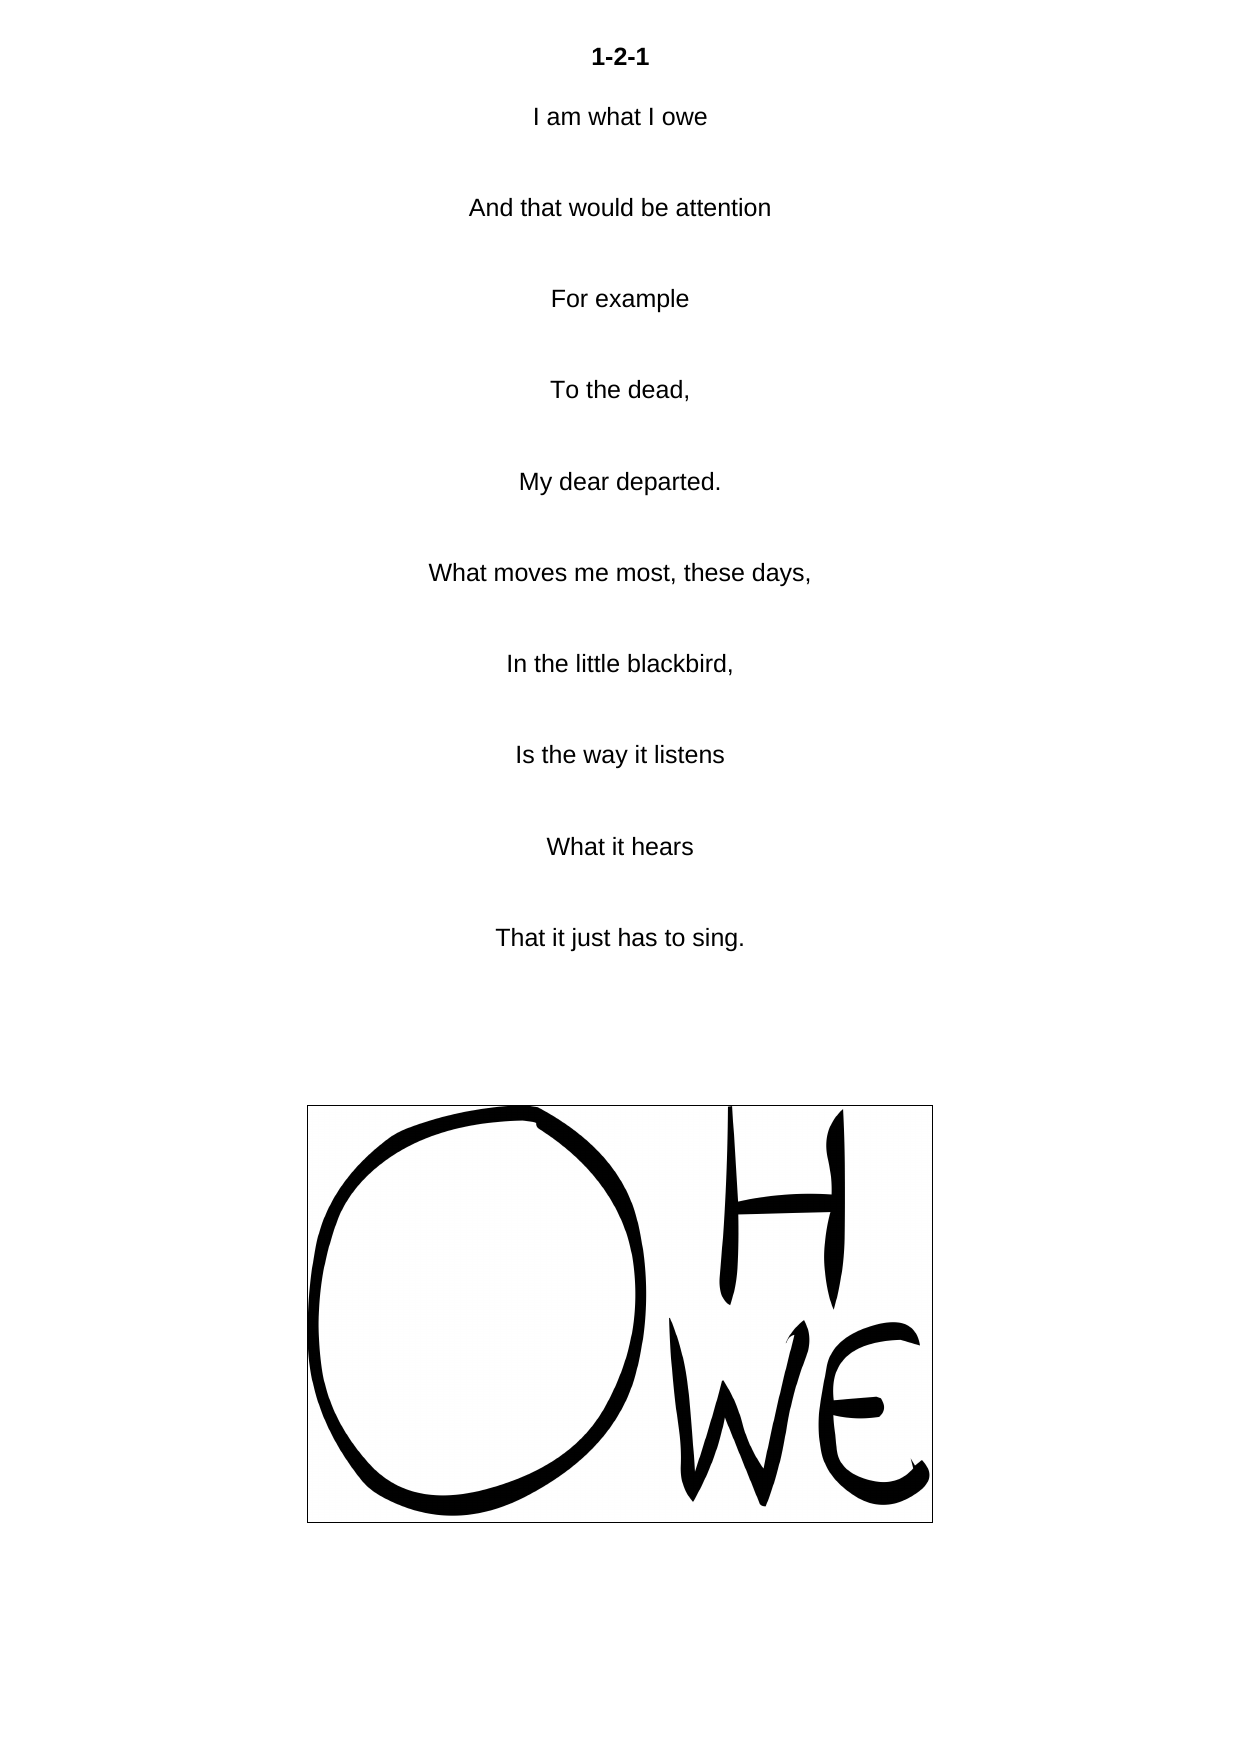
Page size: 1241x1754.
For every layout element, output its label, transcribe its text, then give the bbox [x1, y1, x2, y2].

text That it just has to sing. [104, 923, 1136, 952]
text For example [104, 284, 1136, 313]
text And that would be attention [104, 193, 1136, 222]
text What moves me most, these days, [104, 558, 1136, 587]
text My dear departed. [104, 467, 1136, 495]
title 1-2-1 [104, 42, 1136, 70]
text To the dead, [104, 375, 1136, 404]
text What it hears [104, 832, 1136, 860]
picture [308, 1106, 932, 1522]
text Is the way it listens [104, 740, 1136, 769]
text In the little blackbird, [104, 649, 1136, 678]
text I am what I owe [104, 102, 1136, 130]
